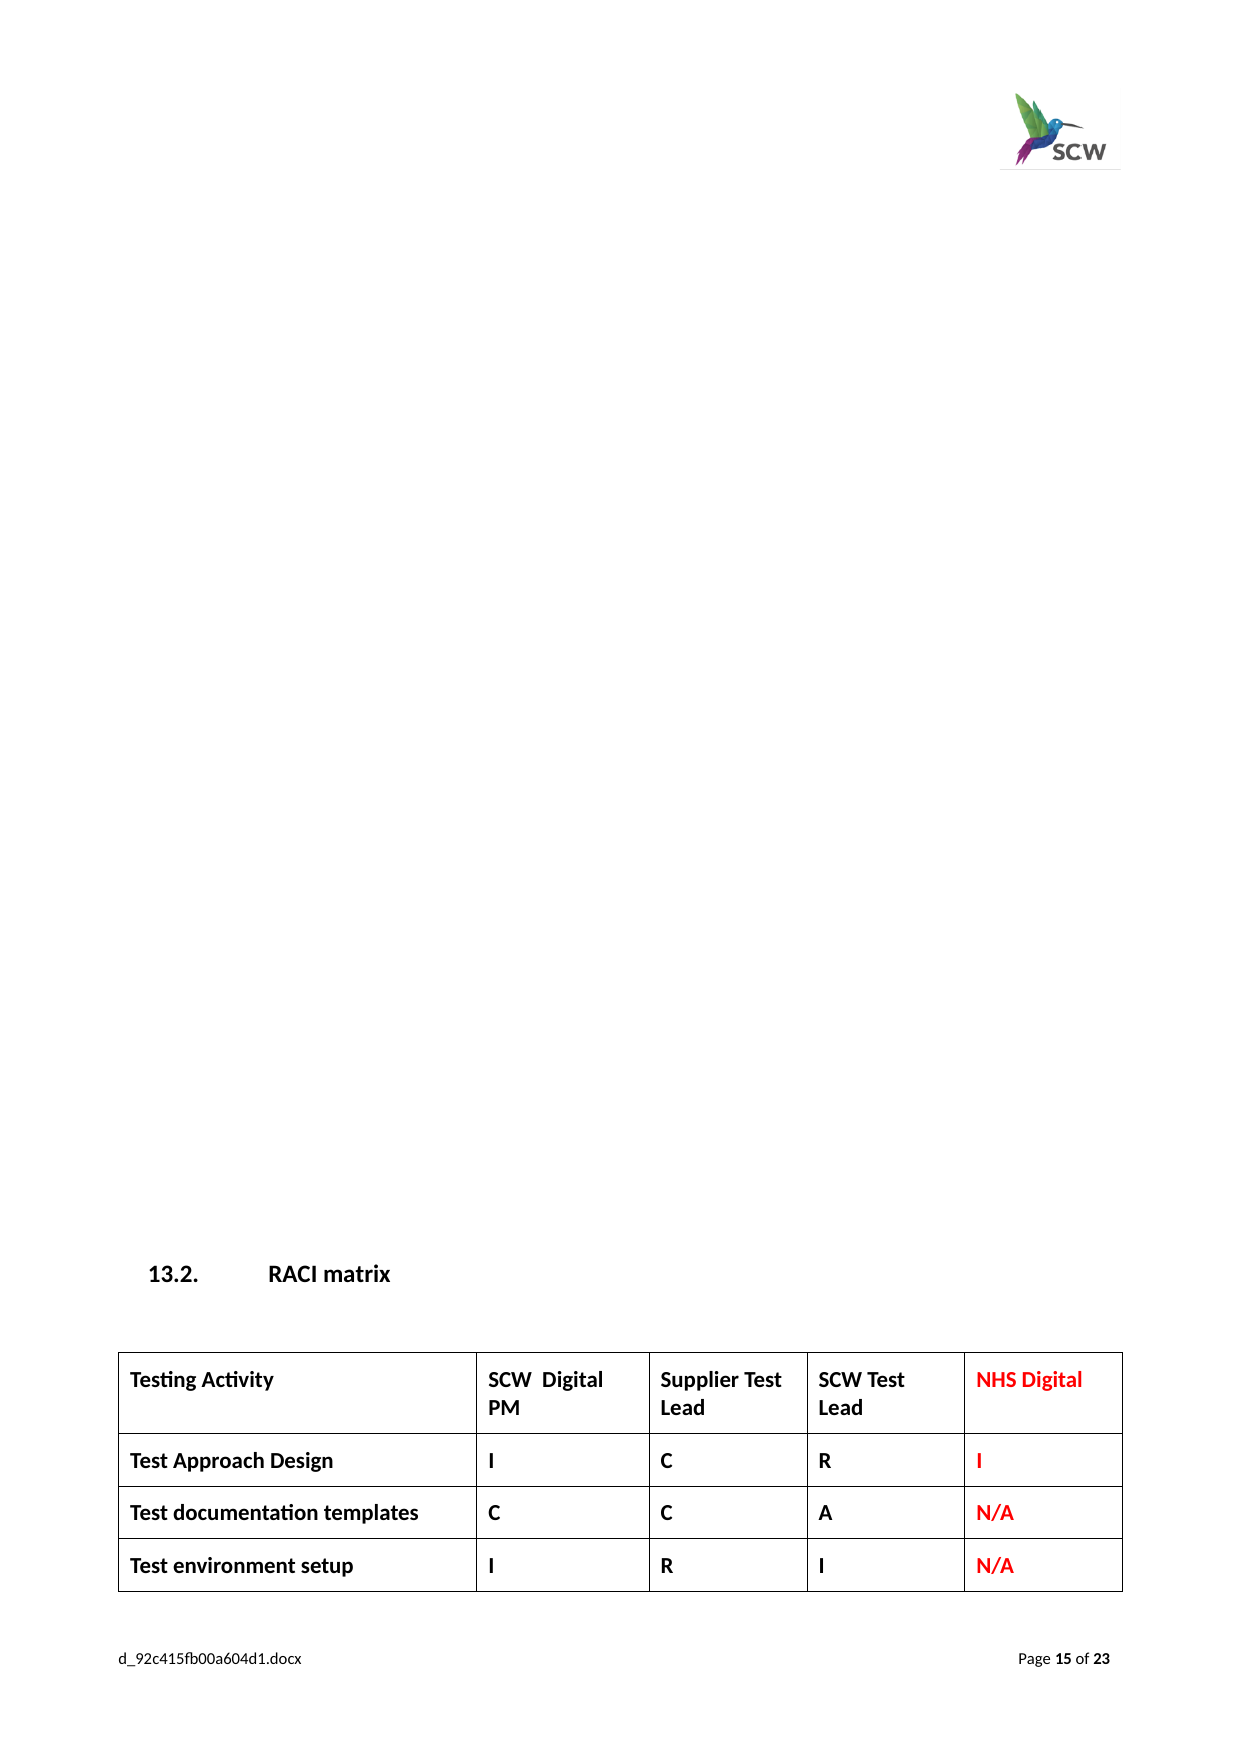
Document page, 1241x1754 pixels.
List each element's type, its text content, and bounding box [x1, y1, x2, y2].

table_header Supplier Test Lead [650, 1353, 807, 1433]
table_cell A [808, 1487, 964, 1538]
table_cell R [650, 1539, 807, 1591]
picture [999, 88, 1123, 170]
table_cell C [650, 1434, 807, 1486]
table_cell I [965, 1434, 1122, 1486]
table_header NHS Digital [965, 1353, 1122, 1433]
table_header SCW Digital PM [477, 1353, 649, 1433]
table_cell N/A [965, 1539, 1122, 1591]
table_cell R [808, 1434, 964, 1486]
table_cell I [808, 1539, 964, 1591]
table_cell Test documentation templates [119, 1487, 476, 1538]
table_cell C [650, 1487, 807, 1538]
table_header Testing Activity [119, 1353, 476, 1433]
table_cell I [477, 1539, 649, 1591]
table_cell N/A [965, 1487, 1122, 1538]
table_cell Test Approach Design [119, 1434, 476, 1486]
table_cell Test environment setup [119, 1539, 476, 1591]
table_cell C [477, 1487, 649, 1538]
table_header SCW Test Lead [808, 1353, 964, 1433]
subtitle RACI matrix [148, 1258, 1122, 1288]
table_cell I [477, 1434, 649, 1486]
